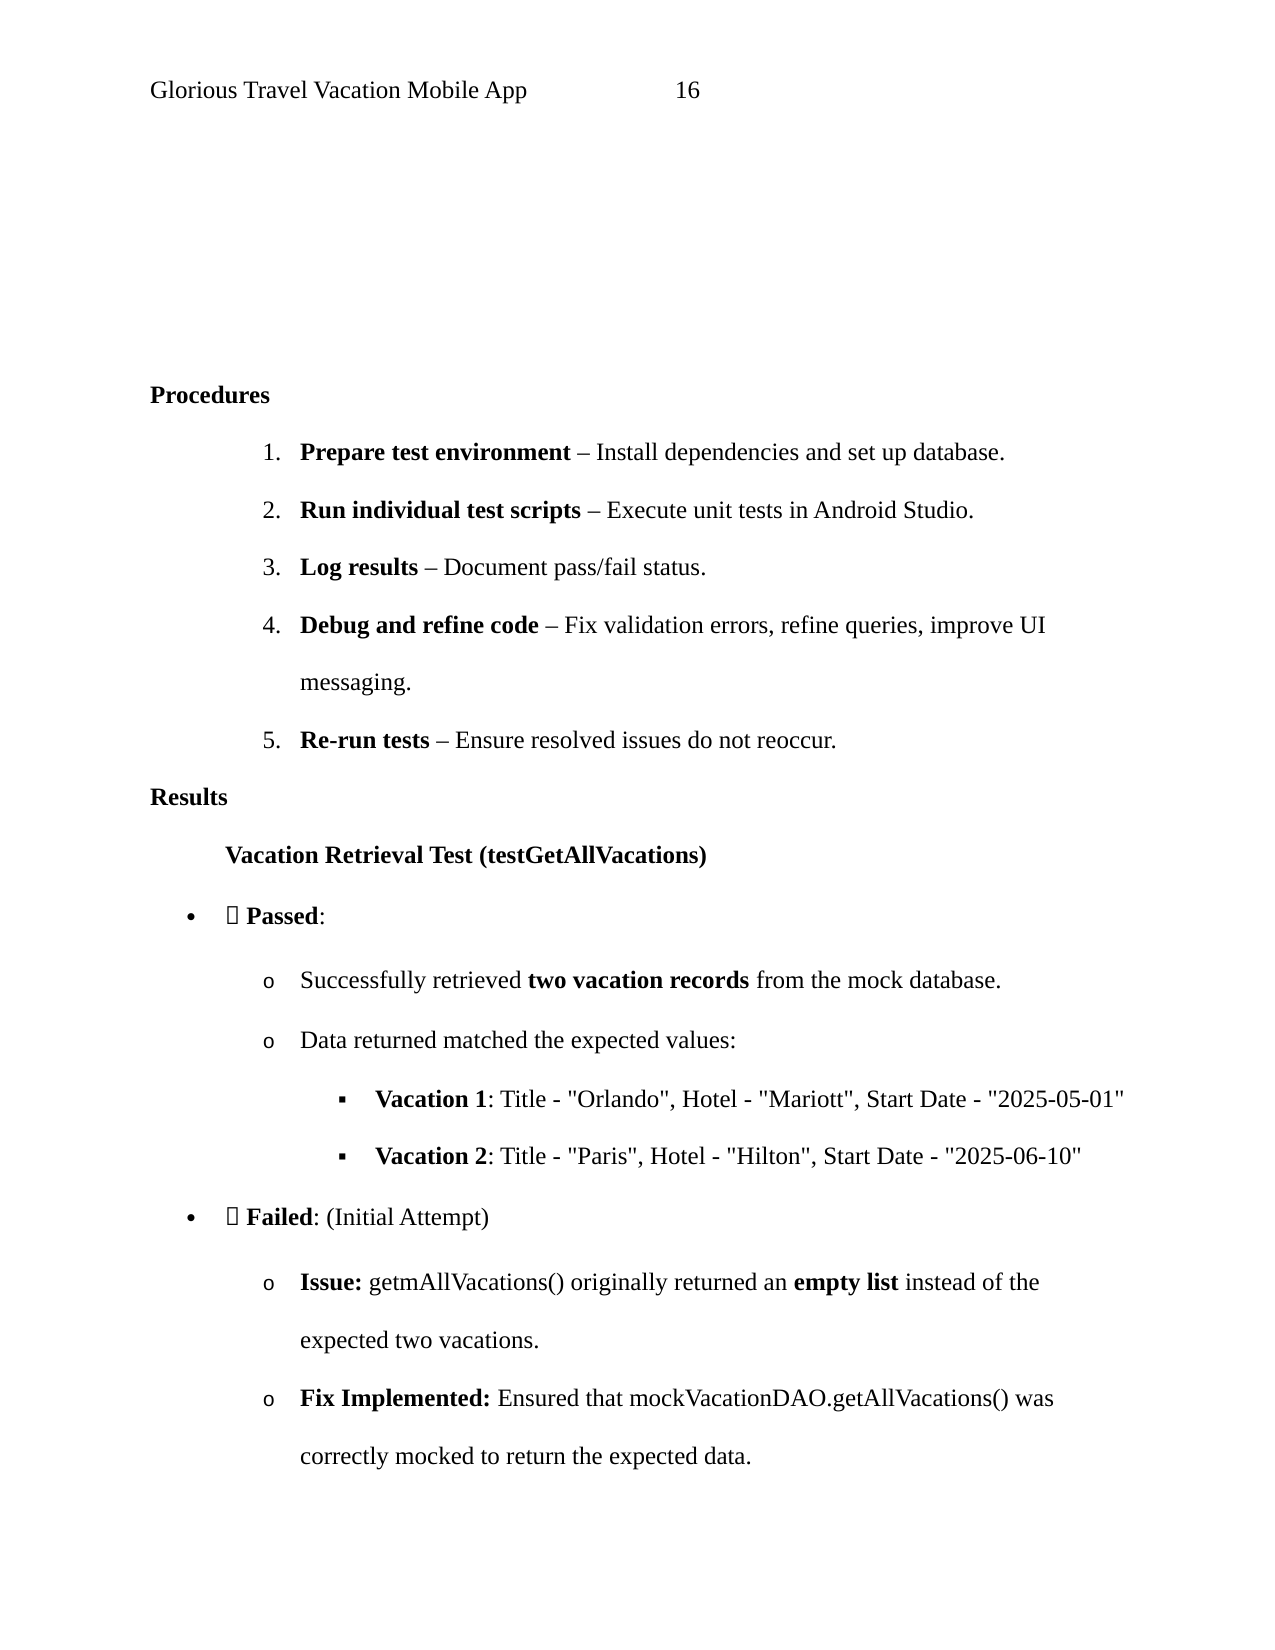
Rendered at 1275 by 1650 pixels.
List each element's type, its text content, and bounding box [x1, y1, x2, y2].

list Vacation 2: Title - "Paris", Hotel - "Hilton", Start Date - "2025-06-10" [337, 1141, 1125, 1170]
list Run individual test scripts – Execute unit tests in Android Studio. [262, 495, 1125, 524]
list ❌ Failed: (Initial Attempt) [187, 1199, 1125, 1233]
text Vacation Retrieval Test (testGetAllVacations) [150, 840, 1125, 869]
list Fix Implemented: Ensured that mockVacationDAO.getAllVacations() was correctly mocked to return the expected data. [262, 1383, 1125, 1470]
list Successfully retrieved two vacation records from the mock database. [262, 966, 1125, 995]
list Log results – Document pass/fail status. [262, 552, 1125, 581]
subtitle Results [150, 782, 1125, 811]
list Debug and refine code – Fix validation errors, refine queries, improve UI messaging. [262, 610, 1125, 696]
list Data returned matched the expected values: [262, 1025, 1125, 1054]
list Prepare test environment – Install dependencies and set up database. [262, 437, 1125, 466]
list Re-run tests – Ensure resolved issues do not reoccur. [262, 725, 1125, 754]
list ✅ Passed: [187, 897, 1125, 932]
subtitle Procedures [150, 380, 1125, 409]
list Vacation 1: Title - "Orlando", Hotel - "Mariott", Start Date - "2025-05-01" [337, 1084, 1125, 1113]
list Issue: getmAllVacations() originally returned an empty list instead of the expected two vacations. [262, 1267, 1125, 1354]
